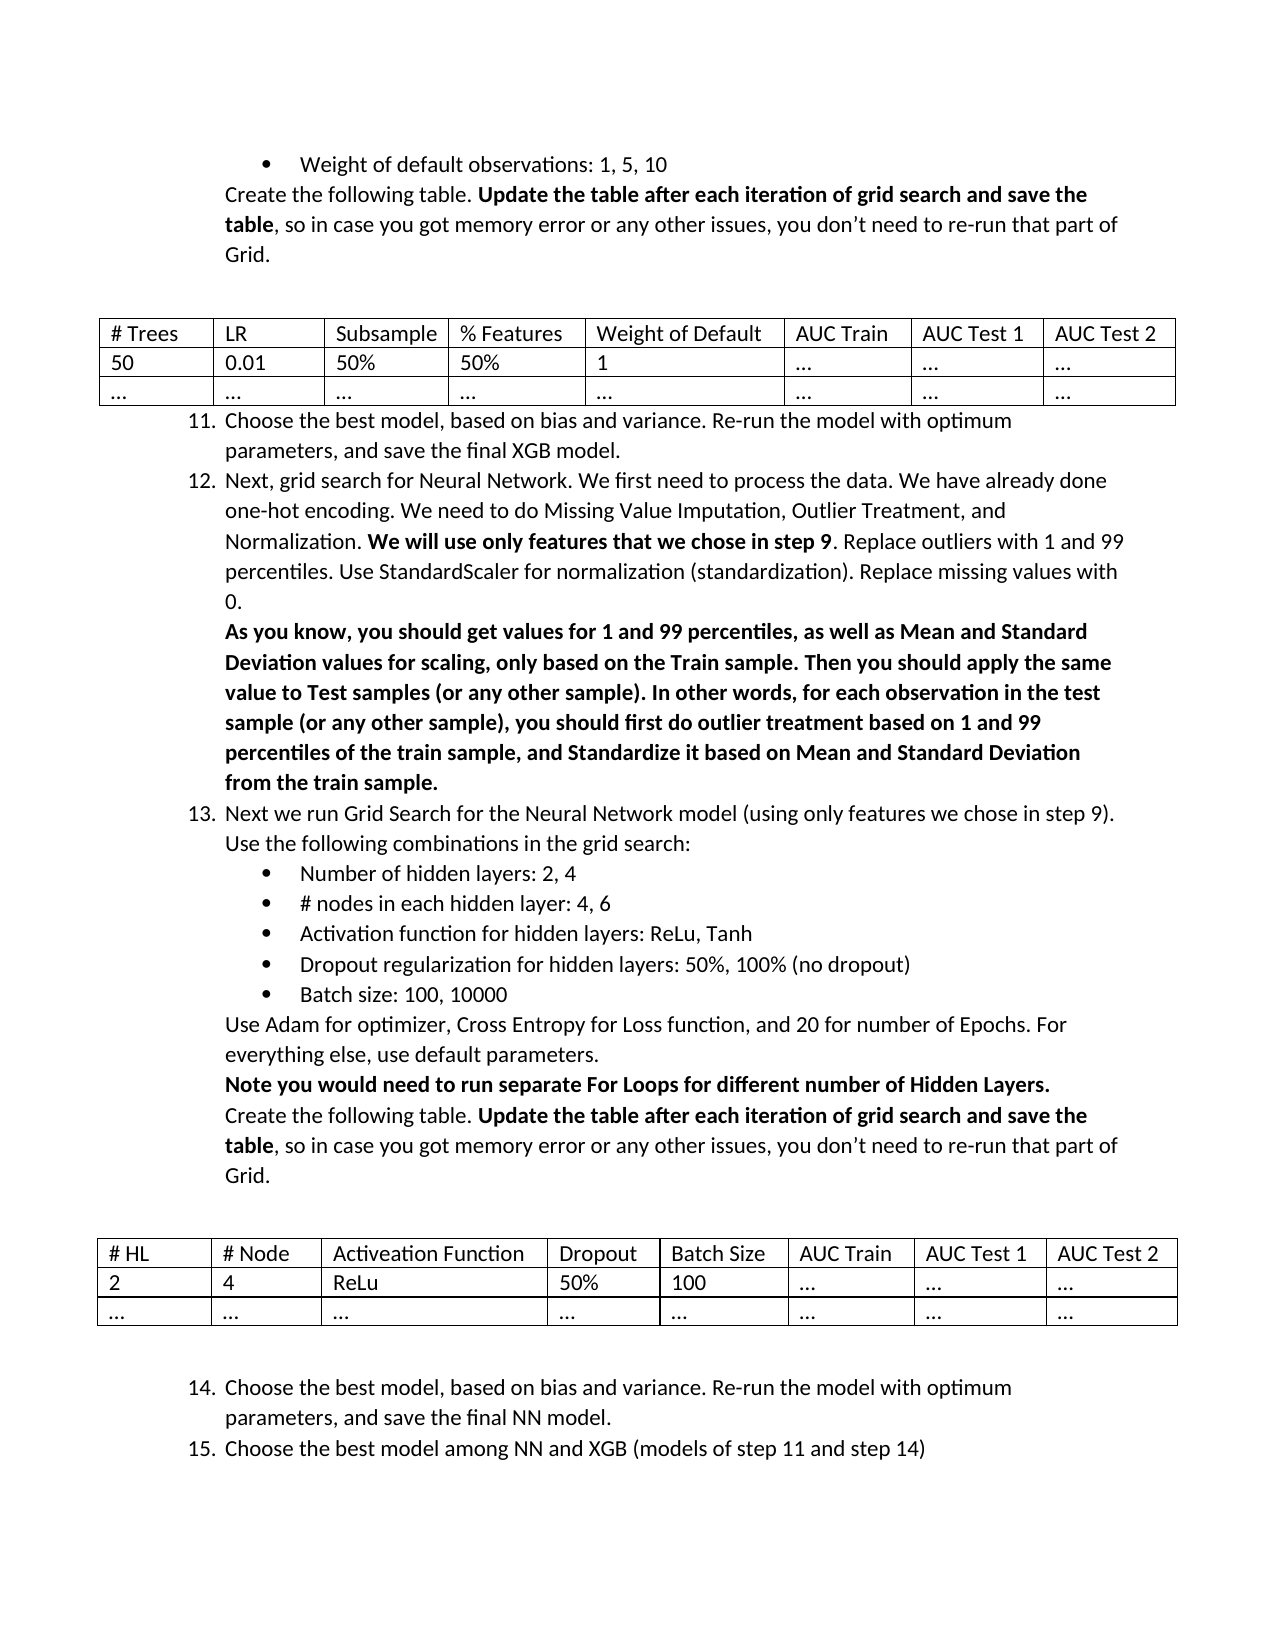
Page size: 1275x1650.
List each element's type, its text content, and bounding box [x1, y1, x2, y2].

table_cell 0.01 [214, 348, 324, 376]
table_cell … [98, 1298, 211, 1325]
table_header AUC Test 1 [912, 319, 1043, 347]
table_cell … [912, 348, 1043, 376]
table_header AUC Train [789, 1239, 914, 1267]
table_header AUC Test 2 [1047, 1239, 1177, 1267]
list Note you would need to run separate For Loops for different number of Hidden Layers. [225, 1071, 1125, 1098]
table_header % Features [449, 319, 585, 347]
table_header Weight of Default [586, 319, 784, 347]
table_cell 100 [661, 1268, 788, 1296]
table_header Subsample [325, 319, 448, 347]
list As you know, you should get values for 1 and 99 percentiles, as well as Mean and Standard Deviation values for scaling, only based on the Train sample. Then you should apply the same value to Test samples (or any other sample). In other words, for each observation in the test sample (or any other sample), you should first do outlier treatment based on 1 and 99 percentiles of the train sample, and Standardize it based on Mean and Standard Deviation from the train sample. [225, 617, 1125, 796]
list Next we run Grid Search for the Neural Network model (using only features we chose in step 9). Use the following combinations in the grid search: [187, 799, 1125, 857]
table_cell … [212, 1298, 321, 1325]
table_cell … [785, 377, 911, 405]
list Choose the best model, based on bias and variance. Re-run the model with optimum parameters, and save the final NN model. [187, 1373, 1125, 1432]
table_cell … [661, 1298, 788, 1325]
table_header AUC Train [785, 319, 911, 347]
list Activation function for hidden layers: ReLu, Tanh [262, 919, 1125, 947]
table_header Activeation Function [322, 1239, 547, 1267]
table_cell … [1044, 377, 1175, 405]
table_cell … [214, 377, 324, 405]
table_cell … [1047, 1268, 1177, 1296]
table_cell … [1047, 1298, 1177, 1325]
table_header # Node [212, 1239, 321, 1267]
table_cell … [1044, 348, 1175, 376]
table_cell … [789, 1268, 914, 1296]
table_header Batch Size [661, 1239, 788, 1267]
table_header Dropout [548, 1239, 659, 1267]
table_cell 50 [100, 348, 213, 376]
table_cell 50% [548, 1268, 659, 1296]
table_cell … [915, 1268, 1046, 1296]
list Choose the best model among NN and XGB (models of step 11 and step 14) [187, 1434, 1125, 1462]
table_cell … [548, 1298, 659, 1325]
table_header LR [214, 319, 324, 347]
table_cell … [789, 1298, 914, 1325]
list Create the following table. Update the table after each iteration of grid search and save the table, so in case you got memory error or any other issues, you don’t need to re-run that part of Grid. [225, 180, 1125, 269]
list Number of hidden layers: 2, 4 [262, 859, 1125, 887]
table_header AUC Test 1 [915, 1239, 1046, 1267]
table_header # Trees [100, 319, 213, 347]
list Dropout regularization for hidden layers: 50%, 100% (no dropout) [262, 950, 1125, 978]
table_cell … [325, 377, 448, 405]
table_cell 1 [586, 348, 784, 376]
list Choose the best model, based on bias and variance. Re-run the model with optimum parameters, and save the final XGB model. [187, 406, 1125, 464]
list Batch size: 100, 10000 [262, 980, 1125, 1008]
list # nodes in each hidden layer: 4, 6 [262, 889, 1125, 917]
table_cell … [785, 348, 911, 376]
table_cell … [586, 377, 784, 405]
table_header AUC Test 2 [1044, 319, 1175, 347]
list Weight of default observations: 1, 5, 10 [262, 150, 1125, 178]
table_cell … [915, 1298, 1046, 1325]
list Use Adam for optimizer, Cross Entropy for Loss function, and 20 for number of Epochs. For everything else, use default parameters. [225, 1010, 1125, 1068]
table_cell … [322, 1298, 547, 1325]
list Create the following table. Update the table after each iteration of grid search and save the table, so in case you got memory error or any other issues, you don’t need to re-run that part of Grid. [225, 1101, 1125, 1189]
table_cell 2 [98, 1268, 211, 1296]
table_header # HL [98, 1239, 211, 1267]
table_cell 50% [449, 348, 585, 376]
list Next, grid search for Neural Network. We first need to process the data. We have already done one-hot encoding. We need to do Missing Value Imputation, Outlier Treatment, and Normalization. We will use only features that we chose in step 9. Replace outliers with 1 and 99 percentiles. Use StandardScaler for normalization (standardization). Replace missing values with 0. [187, 466, 1125, 615]
table_cell … [449, 377, 585, 405]
table_cell ReLu [322, 1268, 547, 1296]
table_cell 50% [325, 348, 448, 376]
table_cell … [100, 377, 213, 405]
table_cell 4 [212, 1268, 321, 1296]
table_cell … [912, 377, 1043, 405]
